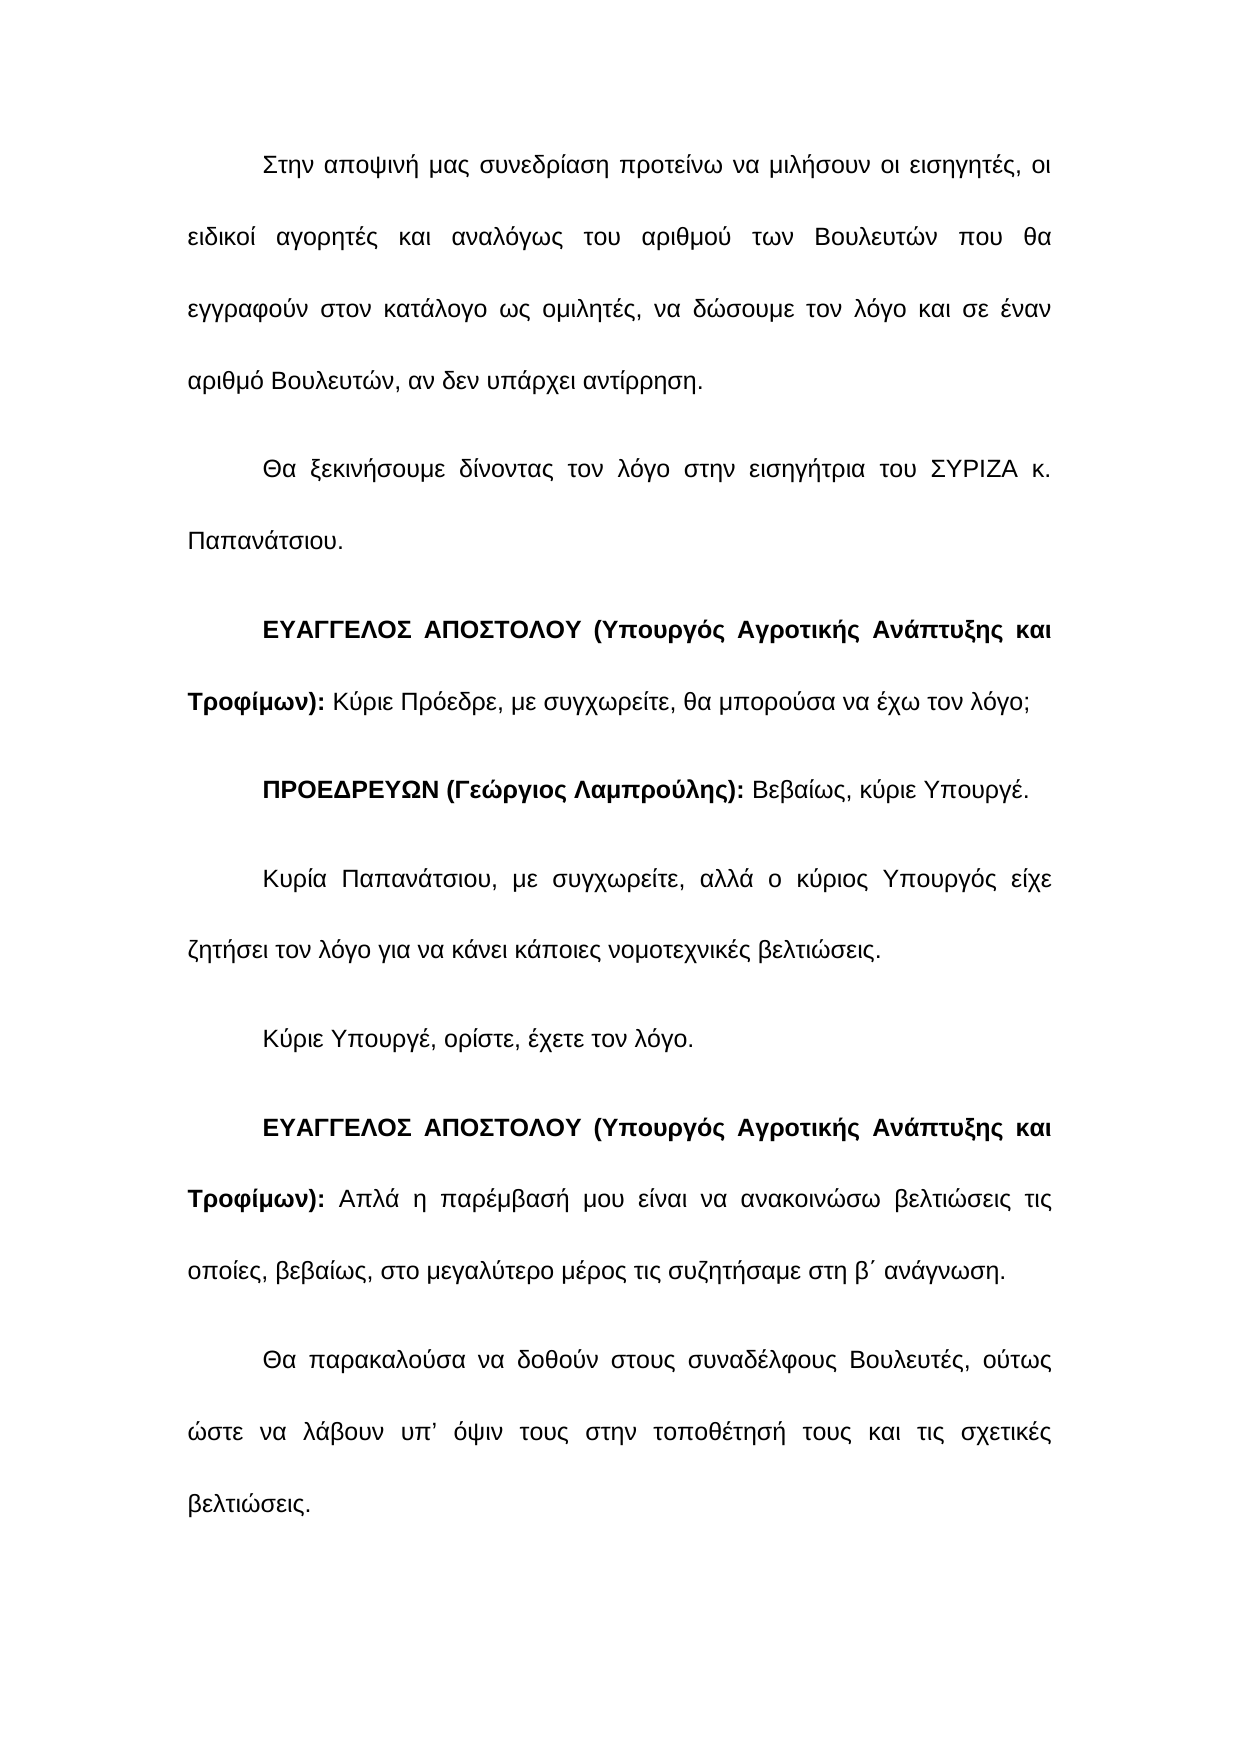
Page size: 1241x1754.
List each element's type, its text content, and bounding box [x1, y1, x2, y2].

text Κυρία Παπανάτσιου, με συγχωρείτε, αλλά ο κύριος Υπουργός είχε ζητήσει τον λόγο για να κάνει κάποιες νομοτεχνικές βελτιώσεις. [187, 863, 1053, 964]
text Στην αποψινή μας συνεδρίαση προτείνω να μιλήσουν οι εισηγητές, οι ειδικοί αγορητές και αναλόγως του αριθμού των Βουλευτών που θα εγγραφούν στον κατάλογο ως ομιλητές, να δώσουμε τον λόγο και σε έναν αριθμό Βουλευτών, αν δεν υπάρχει αντίρρηση. [187, 150, 1053, 394]
text Θα παρακαλούσα να δοθούν στους συναδέλφους Βουλευτές, ούτως ώστε να λάβουν υπ’ όψιν τους στην τοποθέτησή τους και τις σχετικές βελτιώσεις. [187, 1345, 1053, 1517]
text ΕΥΑΓΓΕΛΟΣ ΑΠΟΣΤΟΛΟΥ (Υπουργός Αγροτικής Ανάπτυξης και Τροφίμων): Κύριε Πρόεδρε, με συγχωρείτε, θα μπορούσα να έχω τον λόγο; [187, 614, 1053, 715]
text Κύριε Υπουργέ, ορίστε, έχετε τον λόγο. [187, 1024, 1053, 1053]
text ΕΥΑΓΓΕΛΟΣ ΑΠΟΣΤΟΛΟΥ (Υπουργός Αγροτικής Ανάπτυξης και Τροφίμων): Απλά η παρέμβασή μου είναι να ανακοινώσω βελτιώσεις τις οποίες, βεβαίως, στο μεγαλύτερο μέρος τις συζητήσαμε στη β΄ ανάγνωση. [187, 1112, 1053, 1285]
text ΠΡΟΕΔΡΕΥΩΝ (Γεώργιος Λαμπρούλης): Βεβαίως, κύριε Υπουργέ. [187, 775, 1053, 804]
text Θα ξεκινήσουμε δίνοντας τον λόγο στην εισηγήτρια του ΣΥΡΙΖΑ κ. Παπανάτσιου. [187, 454, 1053, 555]
